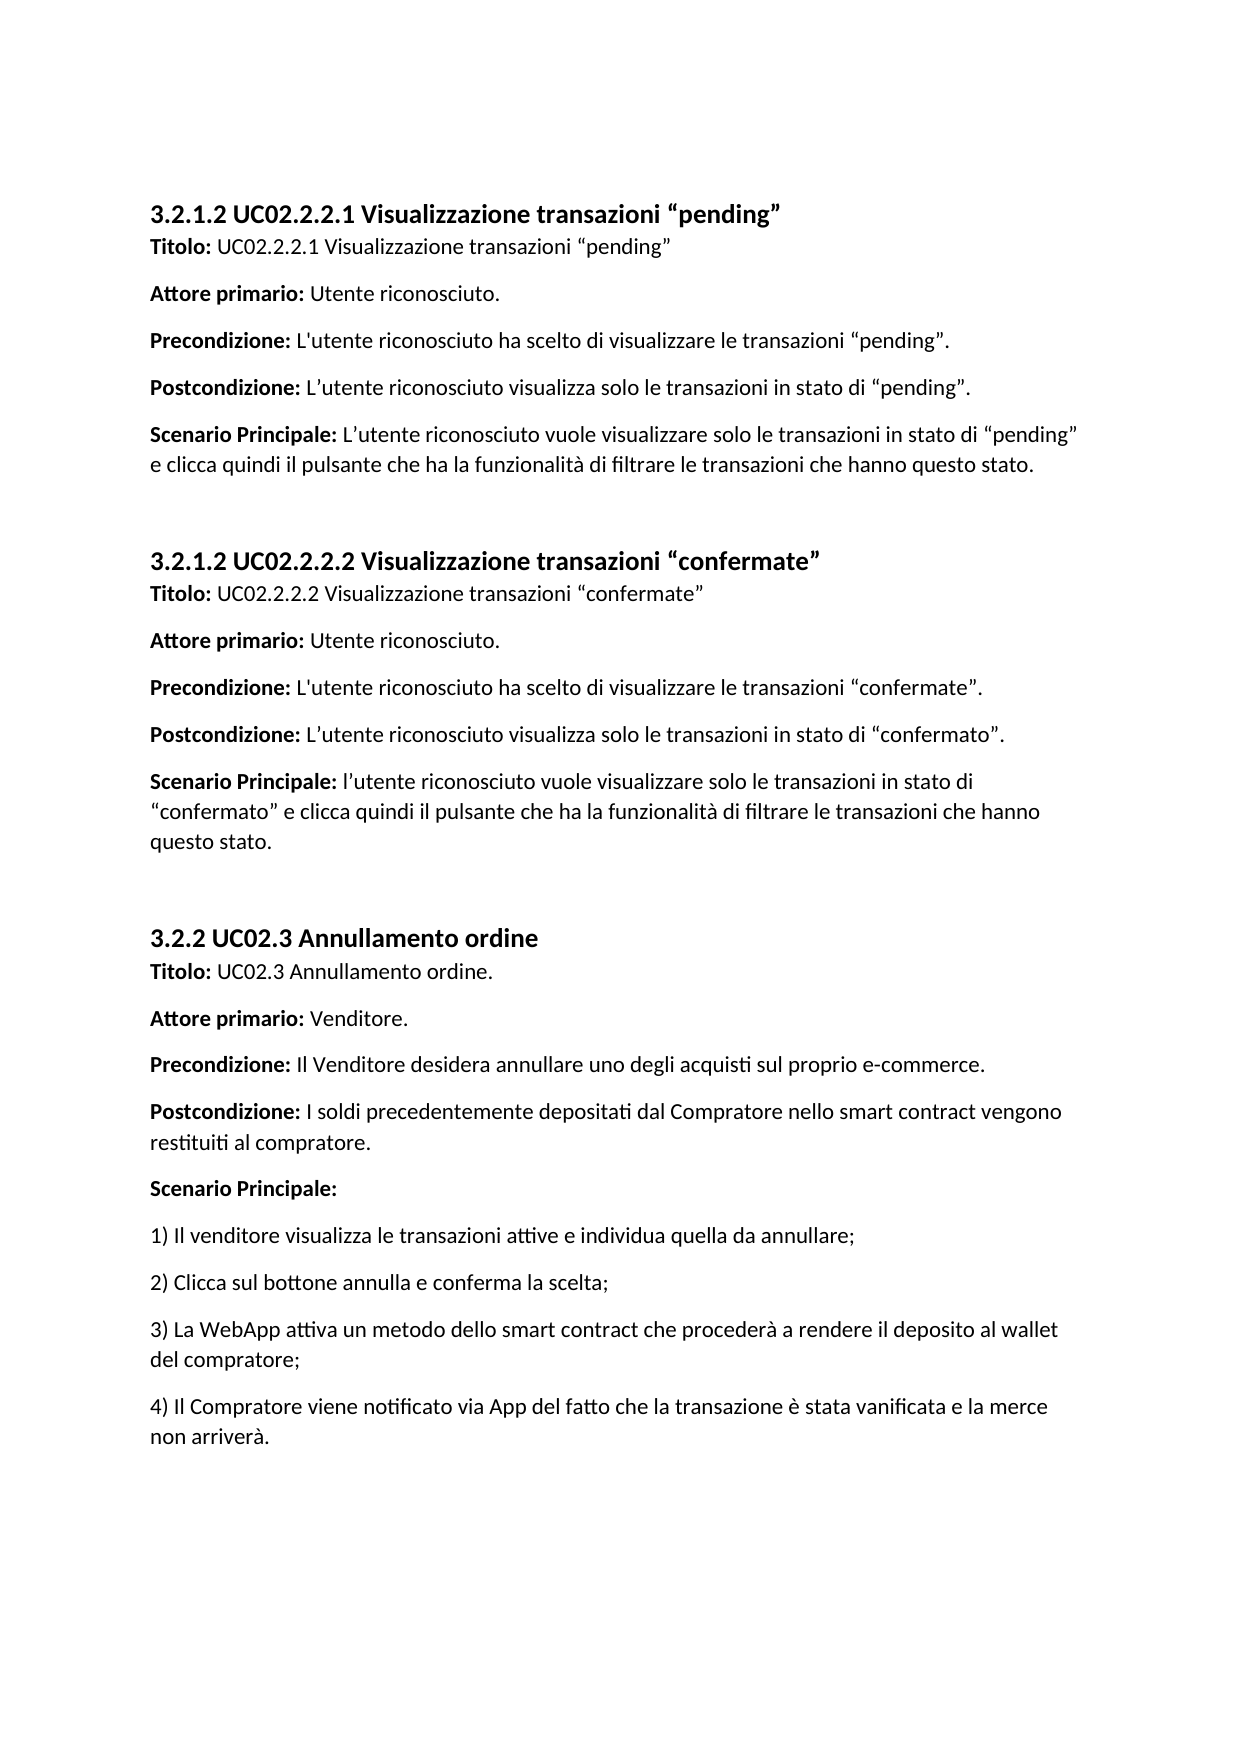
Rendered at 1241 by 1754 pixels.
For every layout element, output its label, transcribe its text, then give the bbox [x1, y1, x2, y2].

text Titolo: UC02.2.2.1 Visualizzazione transazioni “pending” [150, 232, 1090, 261]
text 4) Il Compratore viene notificato via App del fatto che la transazione è stata vanificata e la merce non arriverà. [150, 1392, 1090, 1451]
text Scenario Principale: [150, 1174, 1090, 1203]
text Attore primario: Utente riconosciuto. [150, 279, 1090, 307]
text Precondizione: L'utente riconosciuto ha scelto di visualizzare le transazioni “pending”. [150, 326, 1090, 354]
subtitle 3.2.1.2 UC02.2.2.2 Visualizzazione transazioni “confermate” [150, 544, 1090, 577]
text Postcondizione: L’utente riconosciuto visualizza solo le transazioni in stato di “confermato”. [150, 720, 1090, 748]
subtitle 3.2.2 UC02.3 Annullamento ordine [150, 921, 1090, 954]
text Precondizione: L'utente riconosciuto ha scelto di visualizzare le transazioni “confermate”. [150, 673, 1090, 701]
subtitle 3.2.1.2 UC02.2.2.1 Visualizzazione transazioni “pending” [150, 197, 1090, 230]
text 2) Clicca sul bottone annulla e conferma la scelta; [150, 1268, 1090, 1296]
text Attore primario: Utente riconosciuto. [150, 626, 1090, 654]
text Scenario Principale: l’utente riconosciuto vuole visualizzare solo le transazioni in stato di “confermato” e clicca quindi il pulsante che ha la funzionalità di filtrare le transazioni che hanno questo stato. [150, 767, 1090, 856]
text Attore primario: Venditore. [150, 1004, 1090, 1032]
text 1) Il venditore visualizza le transazioni attive e individua quella da annullare; [150, 1221, 1090, 1249]
text Titolo: UC02.2.2.2 Visualizzazione transazioni “confermate” [150, 579, 1090, 608]
text Postcondizione: I soldi precedentemente depositati dal Compratore nello smart contract vengono restituiti al compratore. [150, 1097, 1090, 1156]
text Titolo: UC02.3 Annullamento ordine. [150, 957, 1090, 985]
text 3) La WebApp attiva un metodo dello smart contract che procederà a rendere il deposito al wallet del compratore; [150, 1315, 1090, 1373]
text Postcondizione: L’utente riconosciuto visualizza solo le transazioni in stato di “pending”. [150, 373, 1090, 401]
text Scenario Principale: L’utente riconosciuto vuole visualizzare solo le transazioni in stato di “pending” e clicca quindi il pulsante che ha la funzionalità di filtrare le transazioni che hanno questo stato. [150, 420, 1090, 478]
text Precondizione: Il Venditore desidera annullare uno degli acquisti sul proprio e-commerce. [150, 1051, 1090, 1079]
